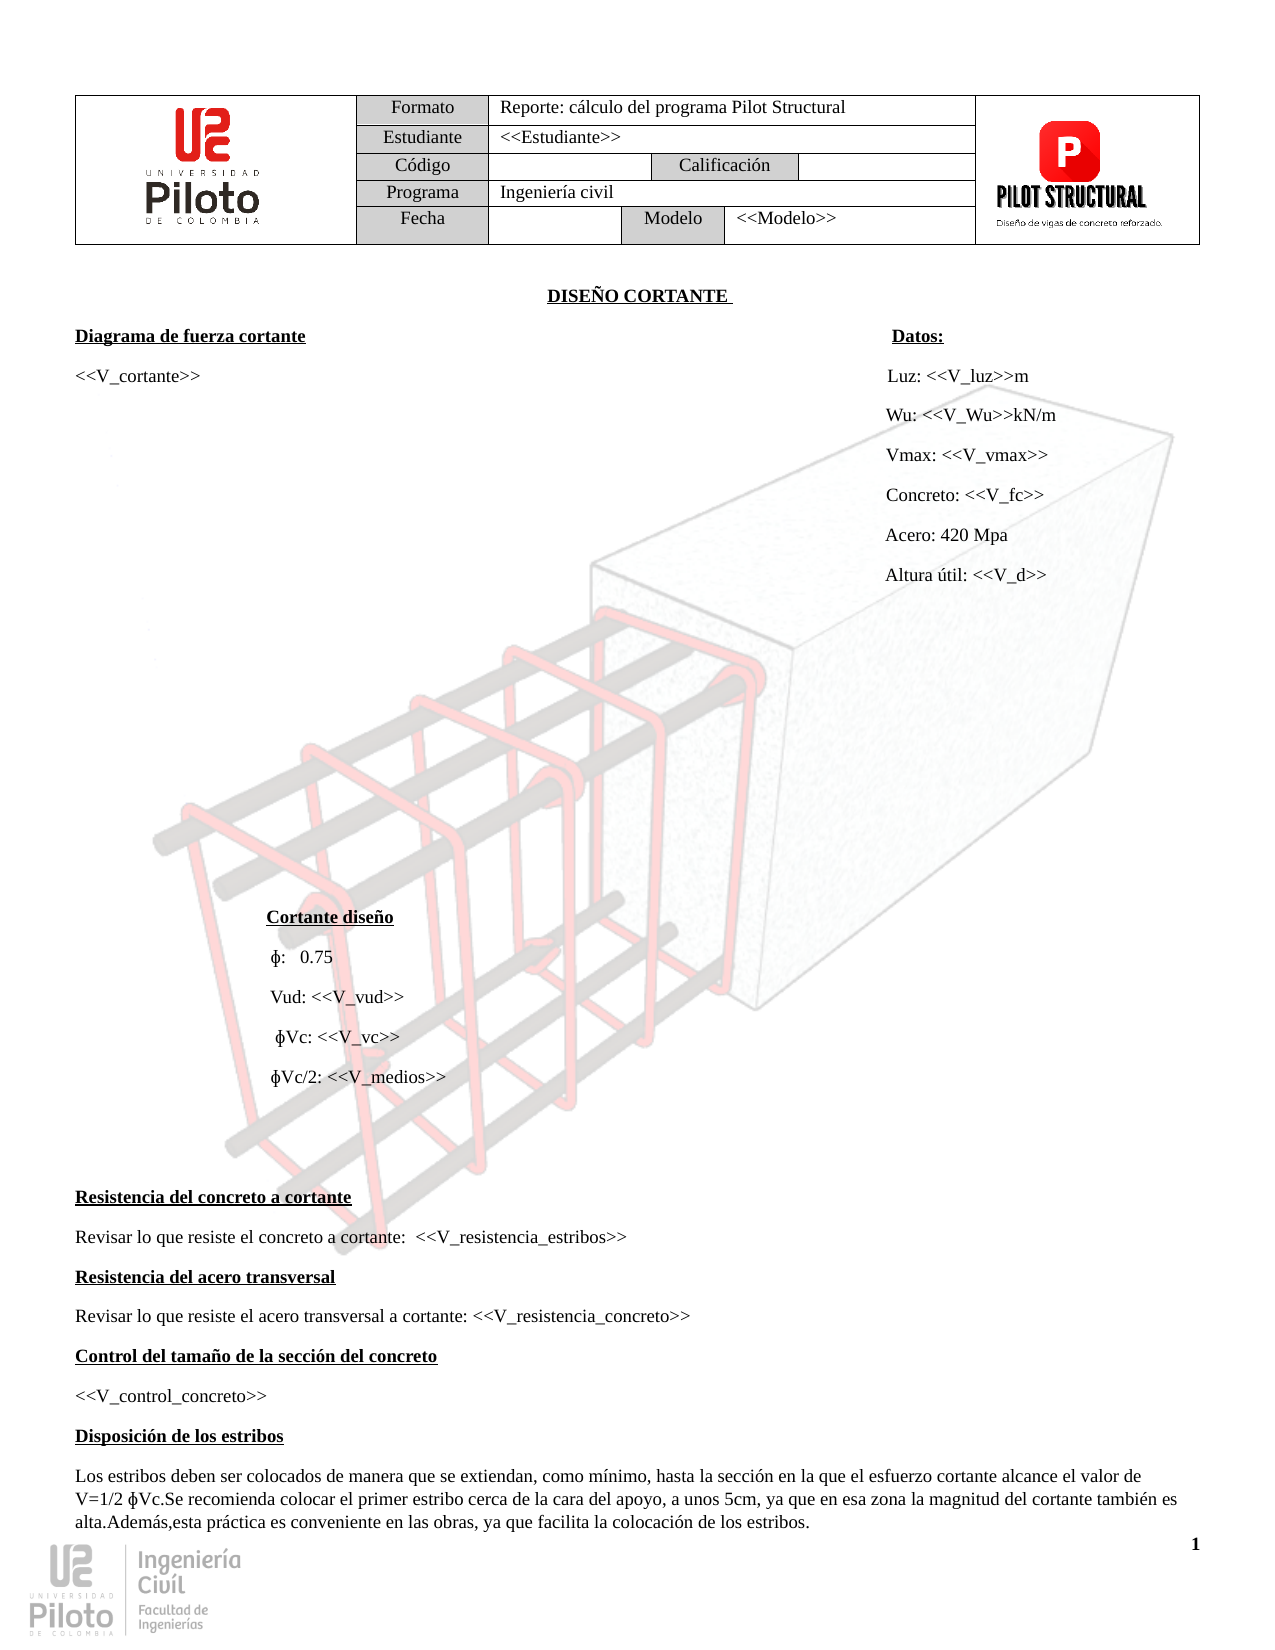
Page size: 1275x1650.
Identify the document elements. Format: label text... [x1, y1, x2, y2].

text Cortante diseño [75, 906, 1200, 928]
text Resistencia del acero transversal [75, 1266, 1200, 1287]
text ɸ: 0.75 [75, 946, 1200, 968]
text ɸVc/2: <<V_medios>> [75, 1066, 1200, 1088]
table_header Reporte: cálculo del programa Pilot Structural [489, 96, 975, 124]
text Revisar lo que resiste el acero transversal a cortante: <<V_resistencia_concreto>> [75, 1305, 1200, 1327]
table_cell [489, 154, 651, 180]
table_cell Código [357, 154, 488, 180]
text Vmax: <<V_vmax>> [676, 444, 1200, 466]
text DISEÑO CORTANTE [75, 285, 1200, 306]
table_header . l [976, 96, 1199, 244]
table_cell Programa [357, 181, 488, 206]
text ɸVc: <<V_vc>> [75, 1026, 1200, 1048]
table_cell Calificación [652, 154, 798, 180]
table_cell [799, 154, 975, 180]
table_header <<logo>> [76, 96, 356, 244]
text Altura útil: <<V_d>> [676, 564, 1200, 586]
text V=1/2 ɸVc.Se recomienda colocar el primer estribo cerca de la cara del apoyo, a unos 5cm, ya que en esa zona la magnitud del cortante también es alta.Además,esta práctica es conveniente en las obras, ya que facilita la colocación de los estribos. [75, 1488, 1200, 1533]
table_cell <<Modelo>> [725, 207, 975, 244]
text <<V_control_concreto>> [75, 1385, 1200, 1407]
text Vud: <<V_vud>> [75, 986, 1200, 1008]
text Resistencia del concreto a cortante [75, 1186, 1200, 1207]
table_cell Modelo [622, 207, 724, 244]
text Luz: <<V_luz>>m [75, 364, 1200, 386]
text Concreto: <<V_fc>> [676, 484, 1200, 506]
table_cell <<Estudiante>> [489, 126, 975, 153]
text Disposición de los estribos [75, 1425, 1200, 1447]
table_header Formato [357, 96, 488, 124]
text Los estribos deben ser colocados de manera que se extiendan, como mínimo, hasta la sección en la que el esfuerzo cortante alcance el valor de [75, 1465, 1200, 1487]
text Diagrama de fuerza cortante Datos: [75, 324, 1200, 346]
table_cell Ingeniería civil [489, 181, 975, 206]
picture [987, 121, 1174, 230]
text Revisar lo que resiste el concreto a cortante: <<V_resistencia_estribos>> [75, 1226, 1200, 1247]
text Control del tamaño de la sección del concreto [75, 1345, 1200, 1367]
table_header <<V_cortante>> [68, 365, 676, 870]
table_cell [489, 207, 621, 244]
picture [134, 96, 270, 237]
text Acero: 420 Mpa [676, 524, 1200, 546]
text Wu: <<V_Wu>>kN/m [676, 404, 1200, 426]
table_cell Fecha [357, 207, 488, 244]
table_cell Estudiante [357, 126, 488, 153]
